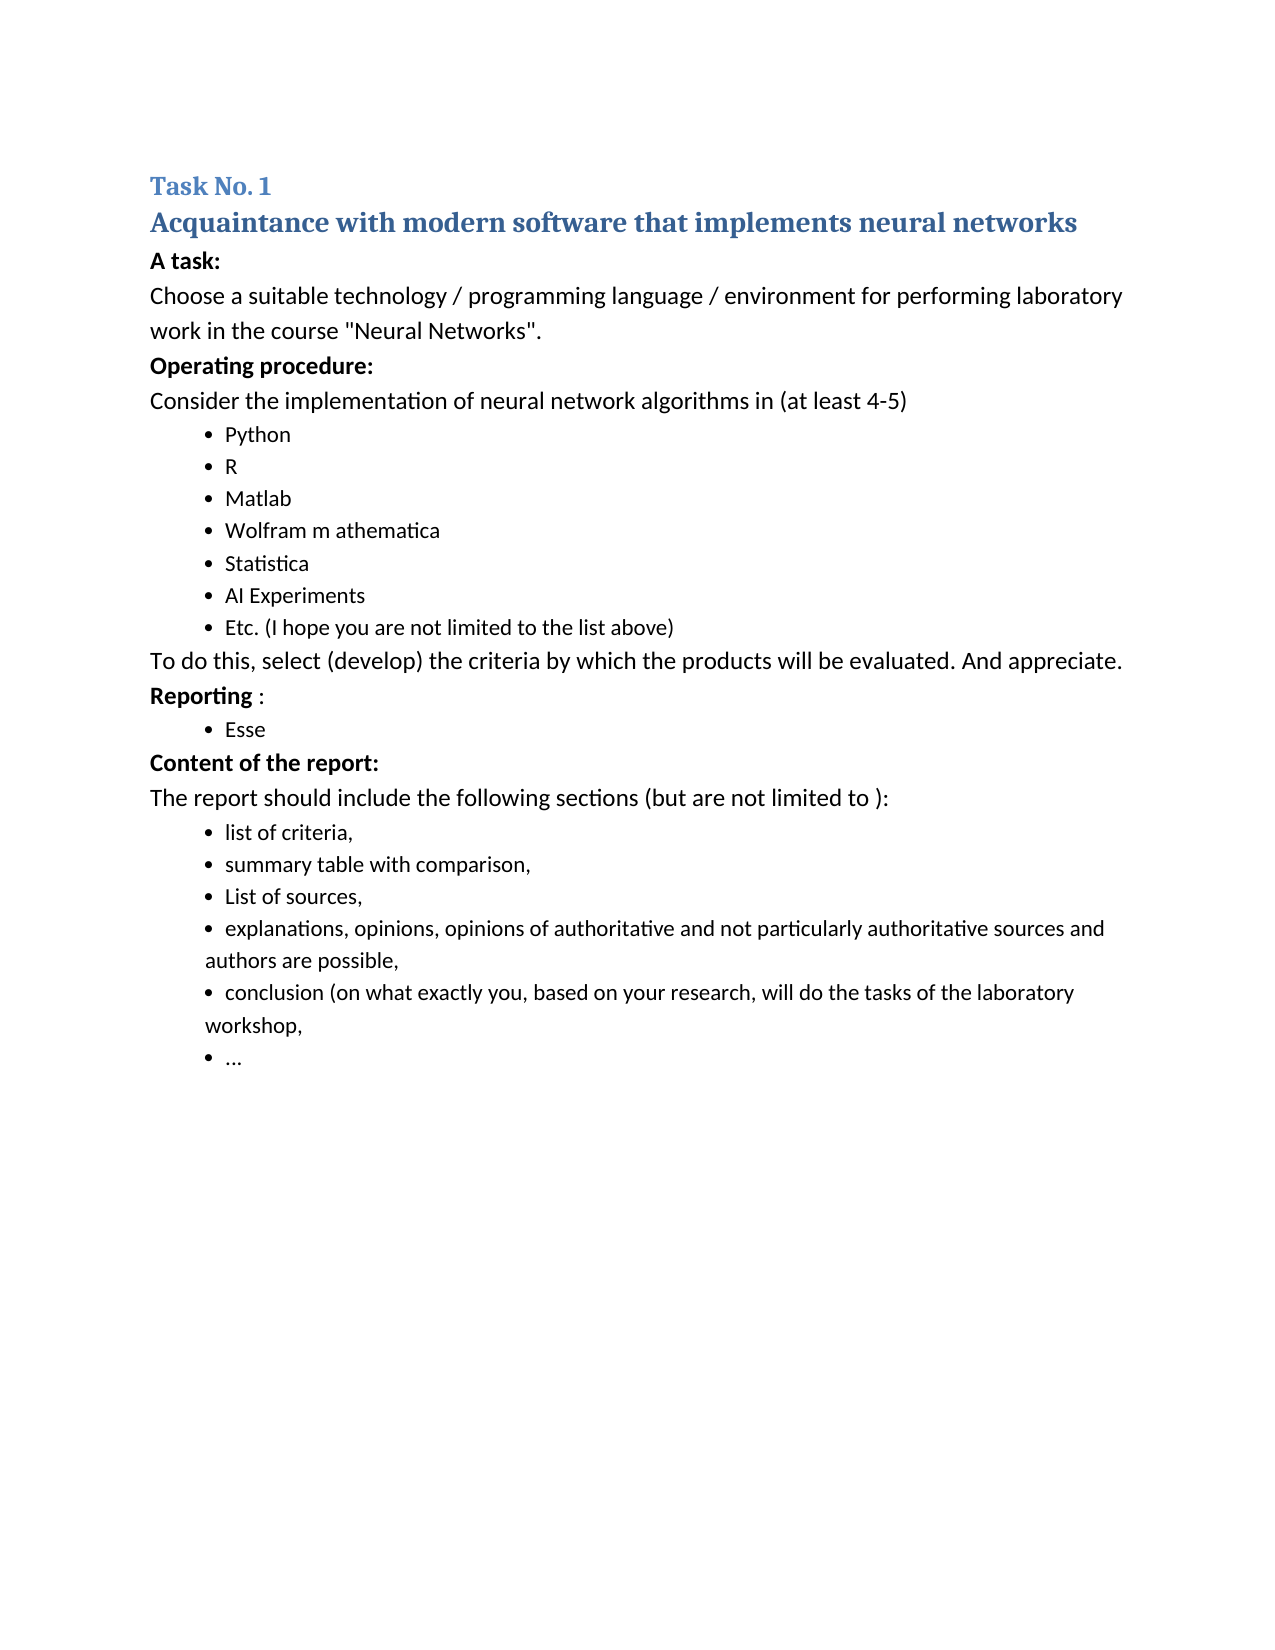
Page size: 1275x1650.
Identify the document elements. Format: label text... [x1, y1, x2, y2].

list ... [205, 1043, 1125, 1071]
text Operating procedure: [150, 350, 1125, 381]
list summary table with comparison, [205, 850, 1125, 878]
list Matlab [205, 484, 1125, 512]
subtitle Task No. 1 [150, 171, 1125, 202]
text A task: [150, 245, 1125, 276]
list List of sources, [205, 882, 1125, 910]
text The report should include the following sections (but are not limited to ): [150, 783, 1125, 813]
list list of criteria, [205, 818, 1125, 846]
list Wolfram m athematica [205, 517, 1125, 545]
list R [205, 452, 1125, 480]
text To do this, select (develop) the criteria by which the products will be evaluated. And appreciate. [150, 645, 1125, 676]
subtitle Acquaintance with modern software that implements neural networks [150, 207, 1125, 240]
text Content of the report: [150, 748, 1125, 778]
text Consider the implementation of neural network algorithms in (at least 4-5) [150, 385, 1125, 416]
list explanations, opinions, opinions of authoritative and not particularly authoritative sources and authors are possible, [205, 914, 1125, 974]
text Choose a suitable technology / programming language / environment for performing laboratory work in the course "Neural Networks". [150, 280, 1125, 346]
list conclusion (on what exactly you, based on your research, will do the tasks of the laboratory workshop, [205, 978, 1125, 1039]
list Statistica [205, 549, 1125, 577]
text Reporting : [150, 680, 1125, 711]
list AI Experiments [205, 581, 1125, 609]
list Etc. (I hope you are not limited to the list above) [205, 613, 1125, 641]
list Python [205, 420, 1125, 448]
list Esse [205, 715, 1125, 743]
